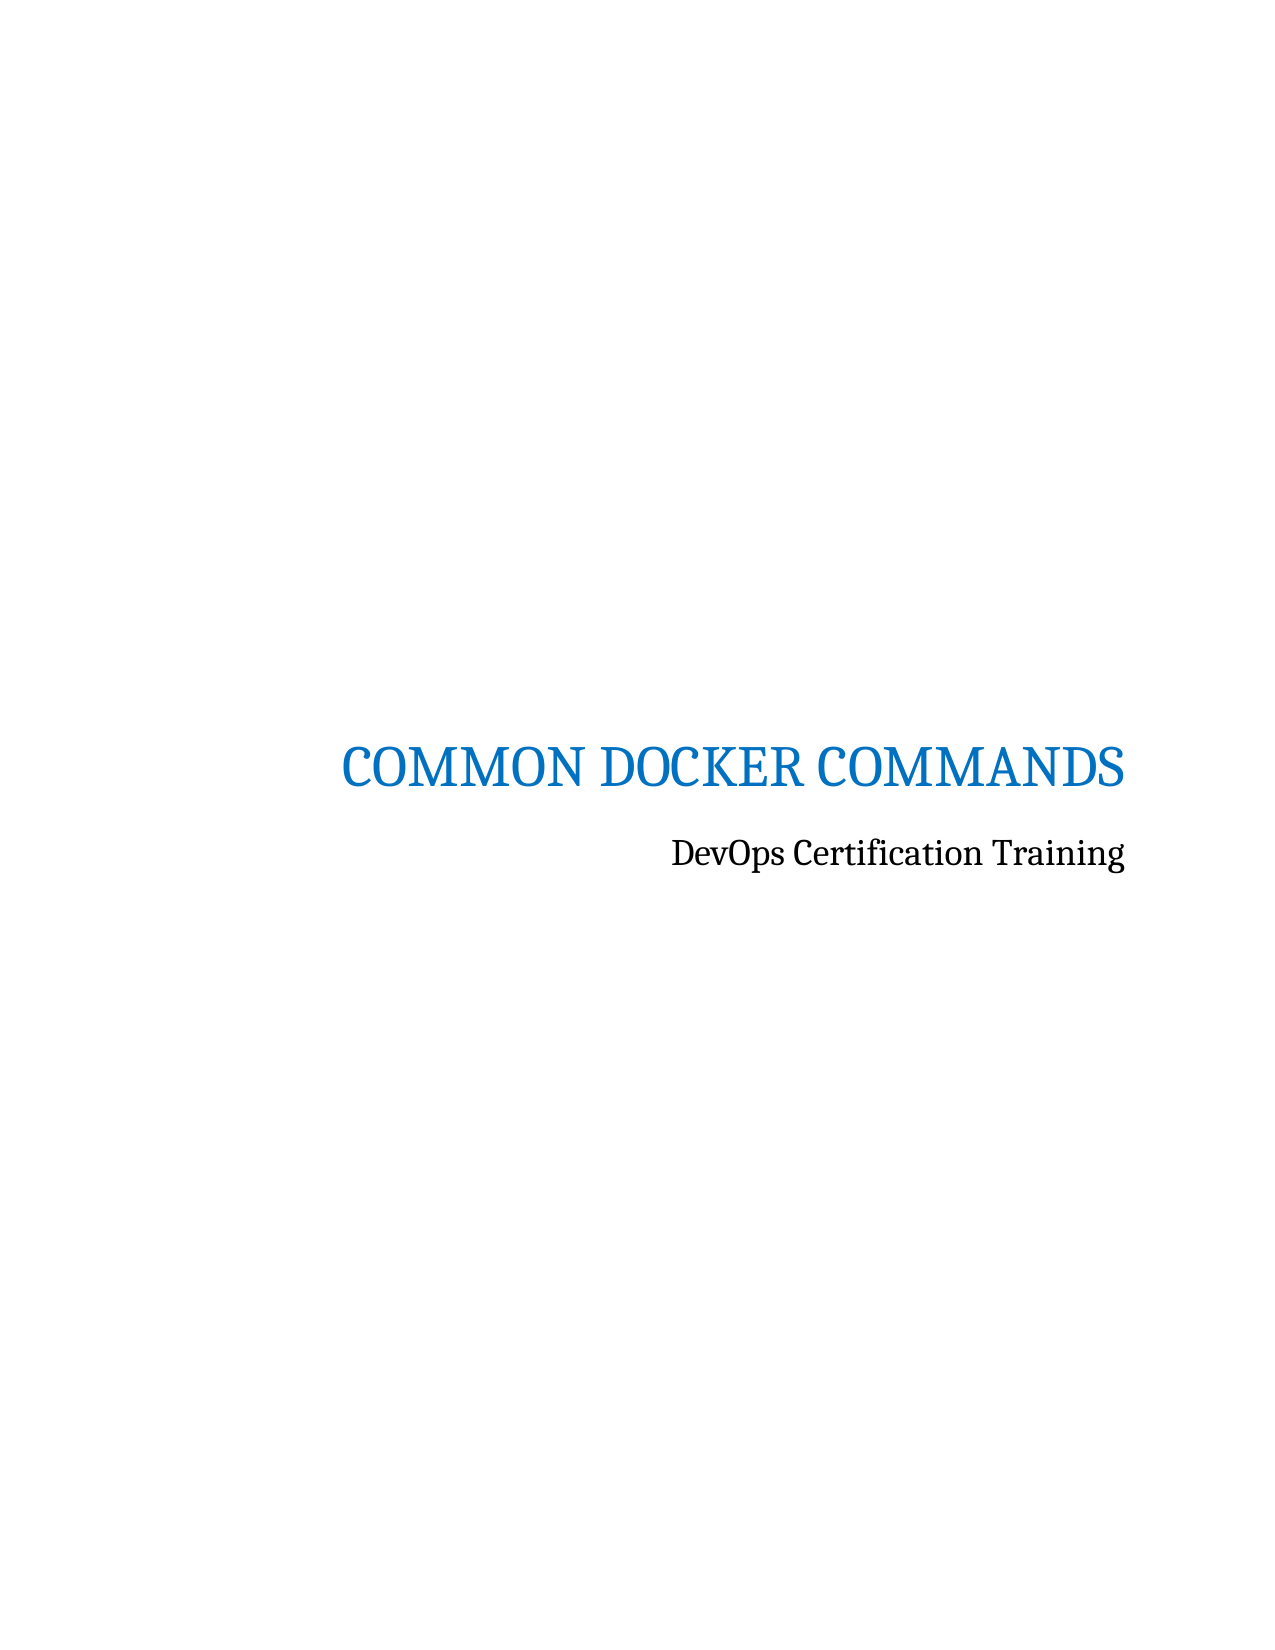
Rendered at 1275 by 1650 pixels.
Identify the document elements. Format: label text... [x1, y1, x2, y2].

text DevOps Certification Training [150, 832, 1125, 875]
text COMMON DOCKER COMMANDS [150, 734, 1125, 801]
